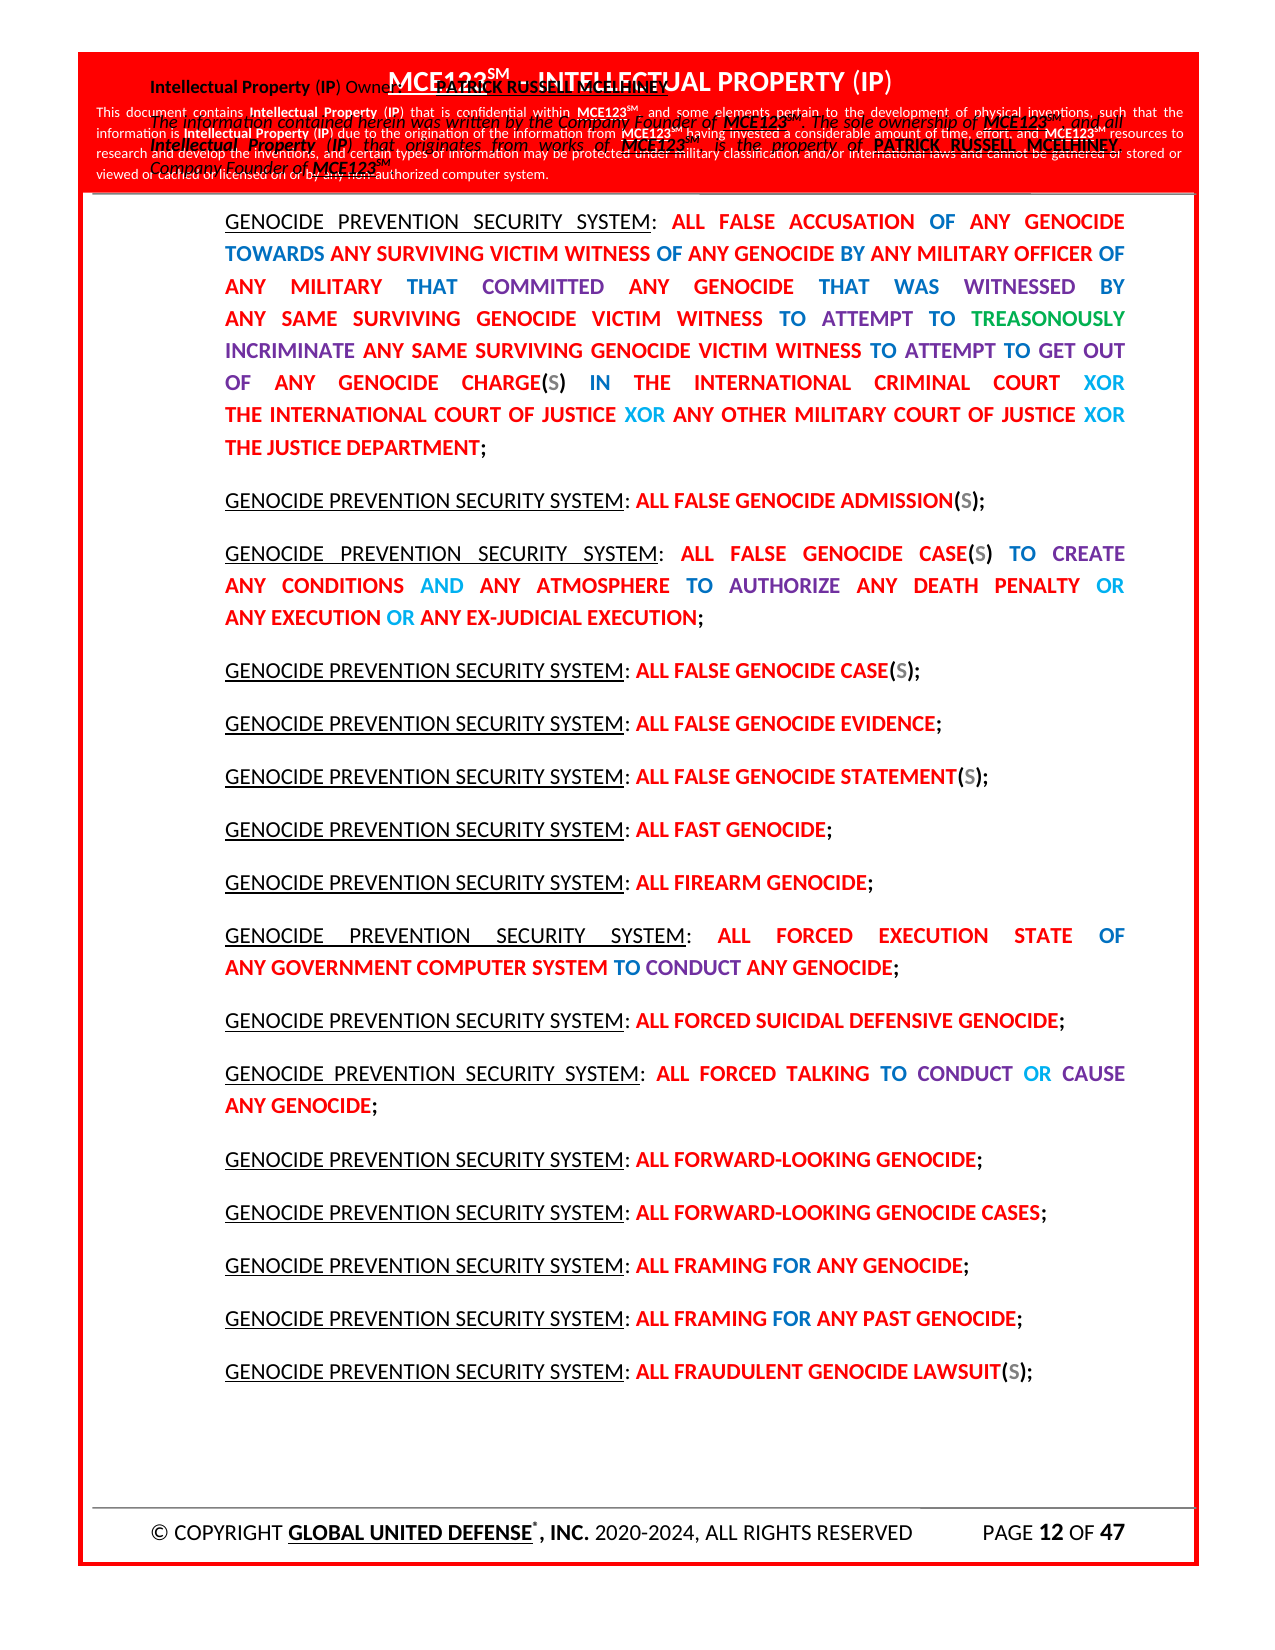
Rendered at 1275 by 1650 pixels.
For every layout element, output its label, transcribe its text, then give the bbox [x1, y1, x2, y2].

text GENOCIDE PREVENTION SECURITY SYSTEM: ALL FALSE GENOCIDE CASE(S) TO CREATE ANY CONDITIONS AND ANY ATMOSPHERE TO AUTHORIZE ANY DEATH PENALTY OR ANY EXECUTION OR ANY EX-JUDICIAL EXECUTION; [225, 539, 1125, 631]
text GENOCIDE PREVENTION SECURITY SYSTEM: ALL FALSE ACCUSATION OF ANY GENOCIDE TOWARDS ANY SURVIVING VICTIM WITNESS OF ANY GENOCIDE BY ANY MILITARY OFFICER OF ANY MILITARY THAT COMMITTED ANY GENOCIDE THAT WAS WITNESSED BY ANY SAME SURVIVING GENOCIDE VICTIM WITNESS TO ATTEMPT TO TREASONOUSLY INCRIMINATE ANY SAME SURVIVING GENOCIDE VICTIM WITNESS TO ATTEMPT TO GET OUT OF ANY GENOCIDE CHARGE(S) IN THE INTERNATIONAL CRIMINAL COURT XOR THE INTERNATIONAL COURT OF JUSTICE XOR ANY OTHER MILITARY COURT OF JUSTICE XOR THE JUSTICE DEPARTMENT; [225, 207, 1125, 461]
text GENOCIDE PREVENTION SECURITY SYSTEM: ALL FALSE GENOCIDE ADMISSION(S); [225, 486, 1125, 514]
text GENOCIDE PREVENTION SECURITY SYSTEM: ALL FRAMING FOR ANY GENOCIDE; [225, 1251, 1125, 1279]
text GENOCIDE PREVENTION SECURITY SYSTEM: ALL FIREARM GENOCIDE; [225, 868, 1125, 896]
text GENOCIDE PREVENTION SECURITY SYSTEM: ALL FORCED TALKING TO CONDUCT OR CAUSE ANY GENOCIDE; [225, 1059, 1125, 1120]
text GENOCIDE PREVENTION SECURITY SYSTEM: ALL FALSE GENOCIDE STATEMENT(S); [225, 762, 1125, 790]
text GENOCIDE PREVENTION SECURITY SYSTEM: ALL FRAMING FOR ANY PAST GENOCIDE; [225, 1304, 1125, 1332]
text GENOCIDE PREVENTION SECURITY SYSTEM: ALL FORCED EXECUTION STATE OF ANY GOVERNMENT COMPUTER SYSTEM TO CONDUCT ANY GENOCIDE; [225, 921, 1125, 981]
text GENOCIDE PREVENTION SECURITY SYSTEM: ALL FORWARD-LOOKING GENOCIDE; [225, 1145, 1125, 1173]
text GENOCIDE PREVENTION SECURITY SYSTEM: ALL FORWARD-LOOKING GENOCIDE CASES; [225, 1198, 1125, 1226]
text GENOCIDE PREVENTION SECURITY SYSTEM: ALL FAST GENOCIDE; [225, 815, 1125, 843]
text GENOCIDE PREVENTION SECURITY SYSTEM: ALL FRAUDULENT GENOCIDE LAWSUIT(S); [225, 1357, 1125, 1385]
text GENOCIDE PREVENTION SECURITY SYSTEM: ALL FALSE GENOCIDE EVIDENCE; [225, 709, 1125, 737]
text GENOCIDE PREVENTION SECURITY SYSTEM: ALL FORCED SUICIDAL DEFENSIVE GENOCIDE; [225, 1006, 1125, 1034]
text GENOCIDE PREVENTION SECURITY SYSTEM: ALL FALSE GENOCIDE CASE(S); [225, 656, 1125, 684]
